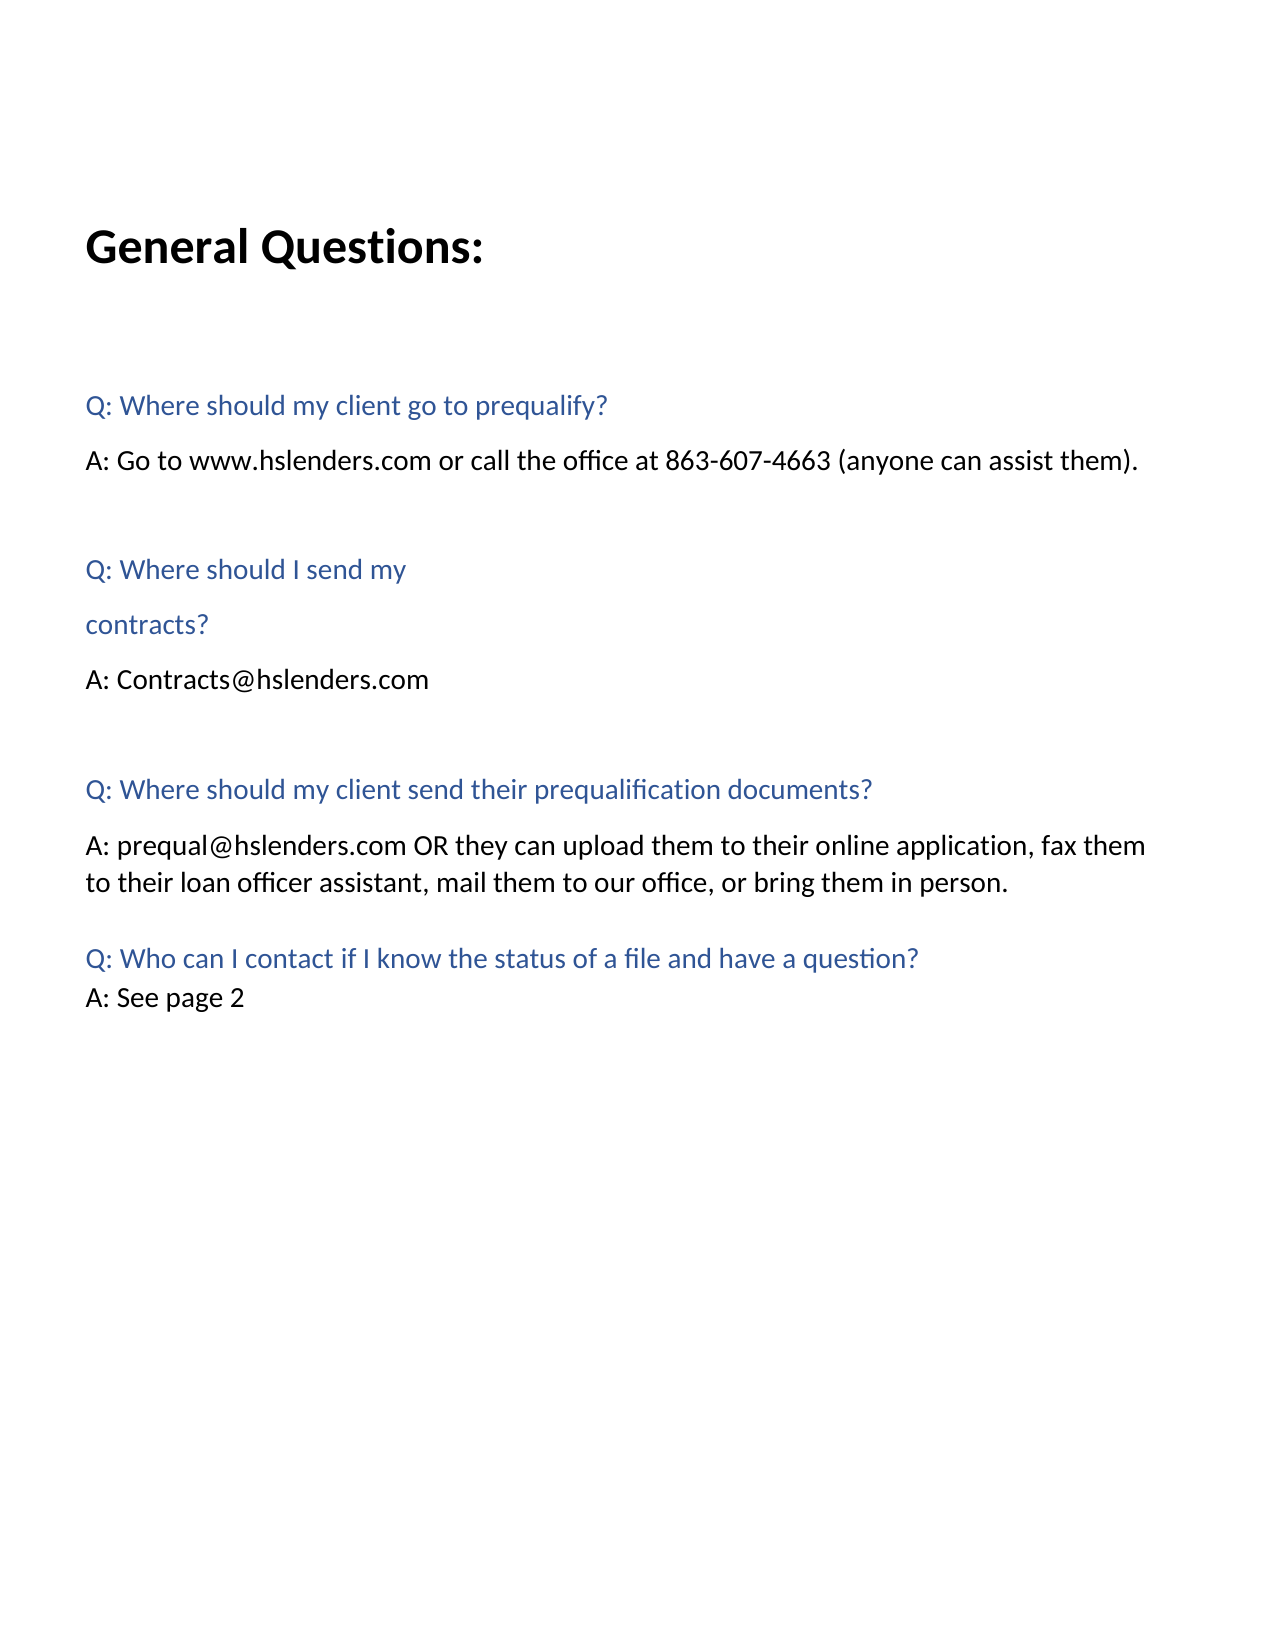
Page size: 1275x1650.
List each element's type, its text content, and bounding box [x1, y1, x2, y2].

text Q: Where should my client send their prequalification documents? [85, 771, 1200, 807]
text Q: Where should my client go to prequalify? [85, 387, 1200, 422]
text General Questions: [85, 219, 1200, 276]
text A: prequal@hslenders.com OR they can upload them to their online application, fax them to their loan officer assistant, mail them to our office, or bring them in person. [85, 827, 1173, 900]
text A: Contracts@hslenders.com [85, 661, 464, 697]
text Q: Who can I contact if I know the status of a file and have a question? [85, 941, 1173, 976]
text A: Go to www.hslenders.com or call the office at 863-607-4663 (anyone can assist them). [85, 442, 1200, 477]
text A: See page 2 [85, 979, 1173, 1014]
text Q: Where should I send my contracts? [85, 551, 464, 642]
